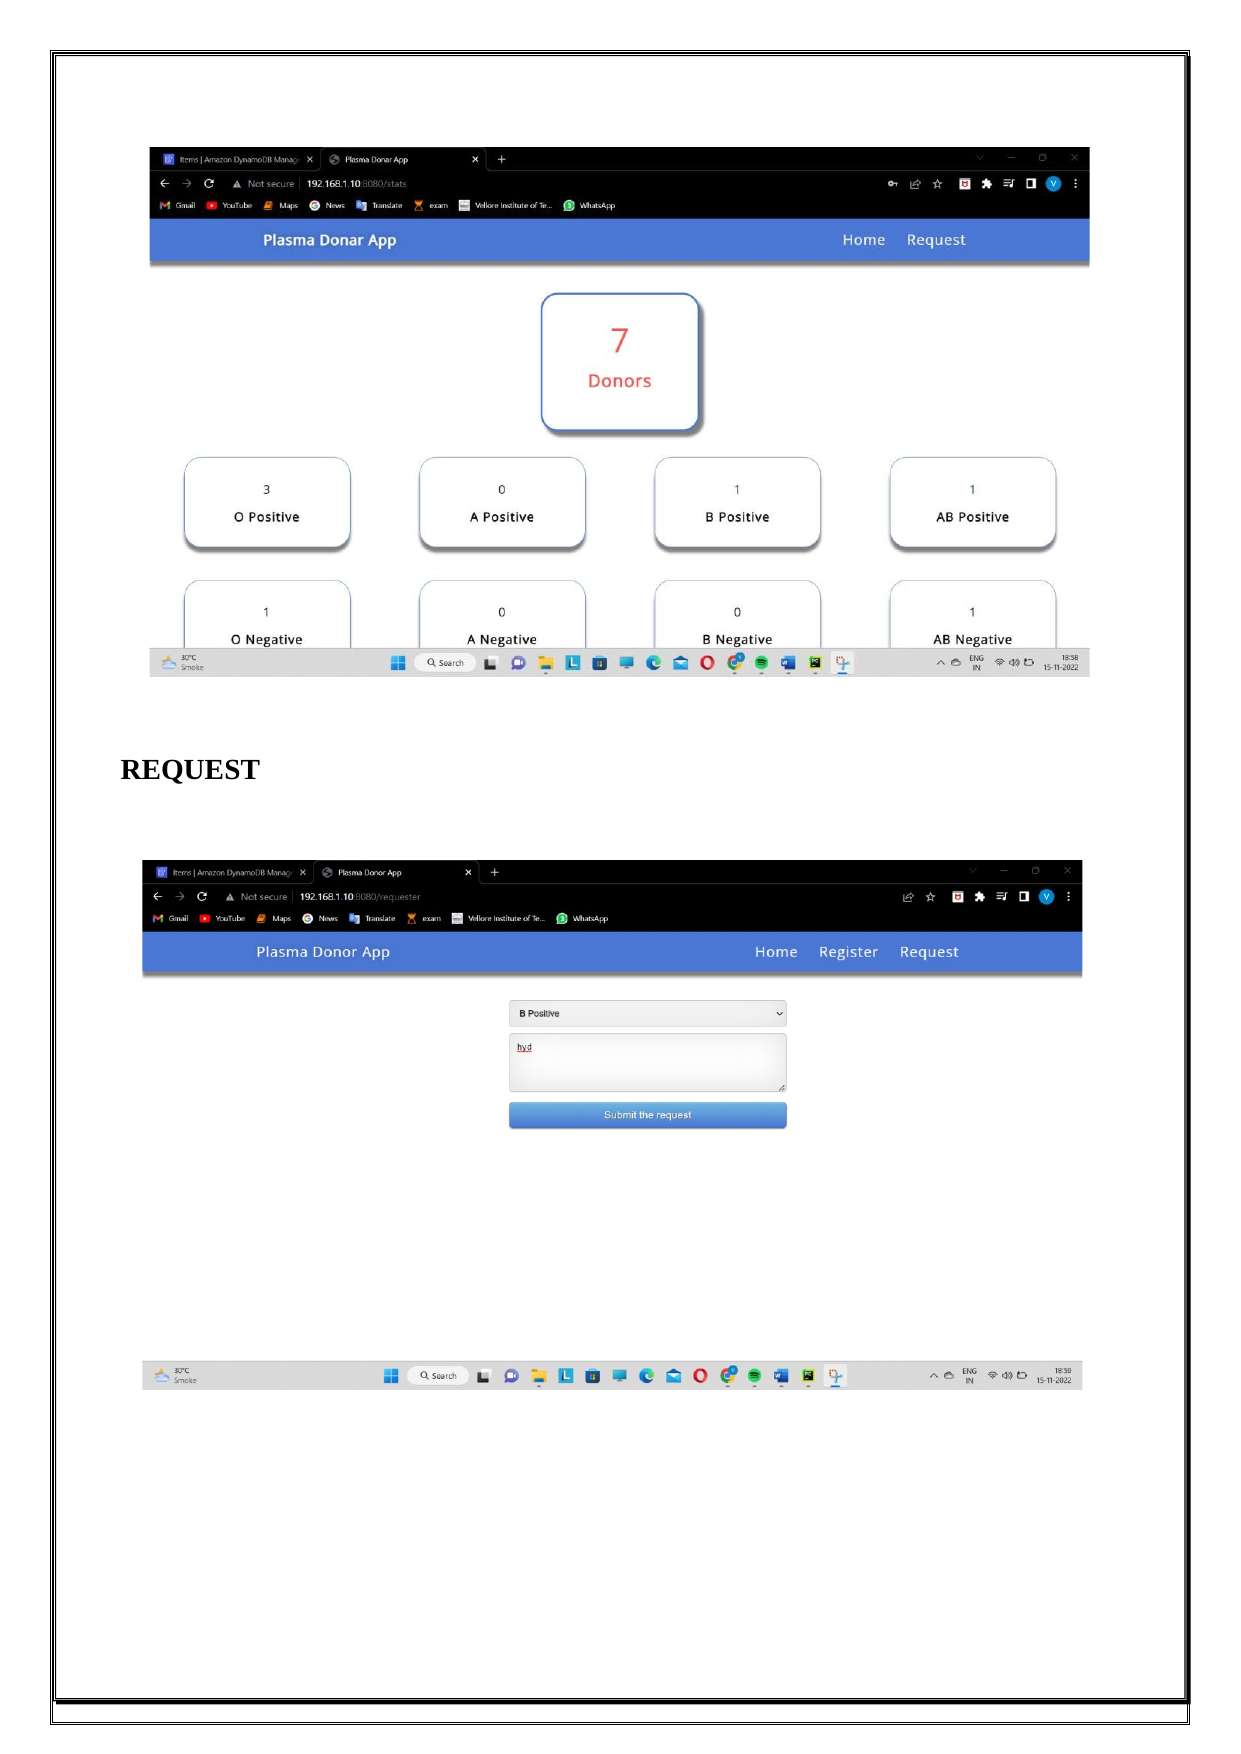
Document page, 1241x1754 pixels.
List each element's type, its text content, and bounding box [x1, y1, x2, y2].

subtitle REQUEST [120, 752, 1138, 786]
picture [142, 860, 1083, 1390]
picture [149, 147, 1090, 677]
